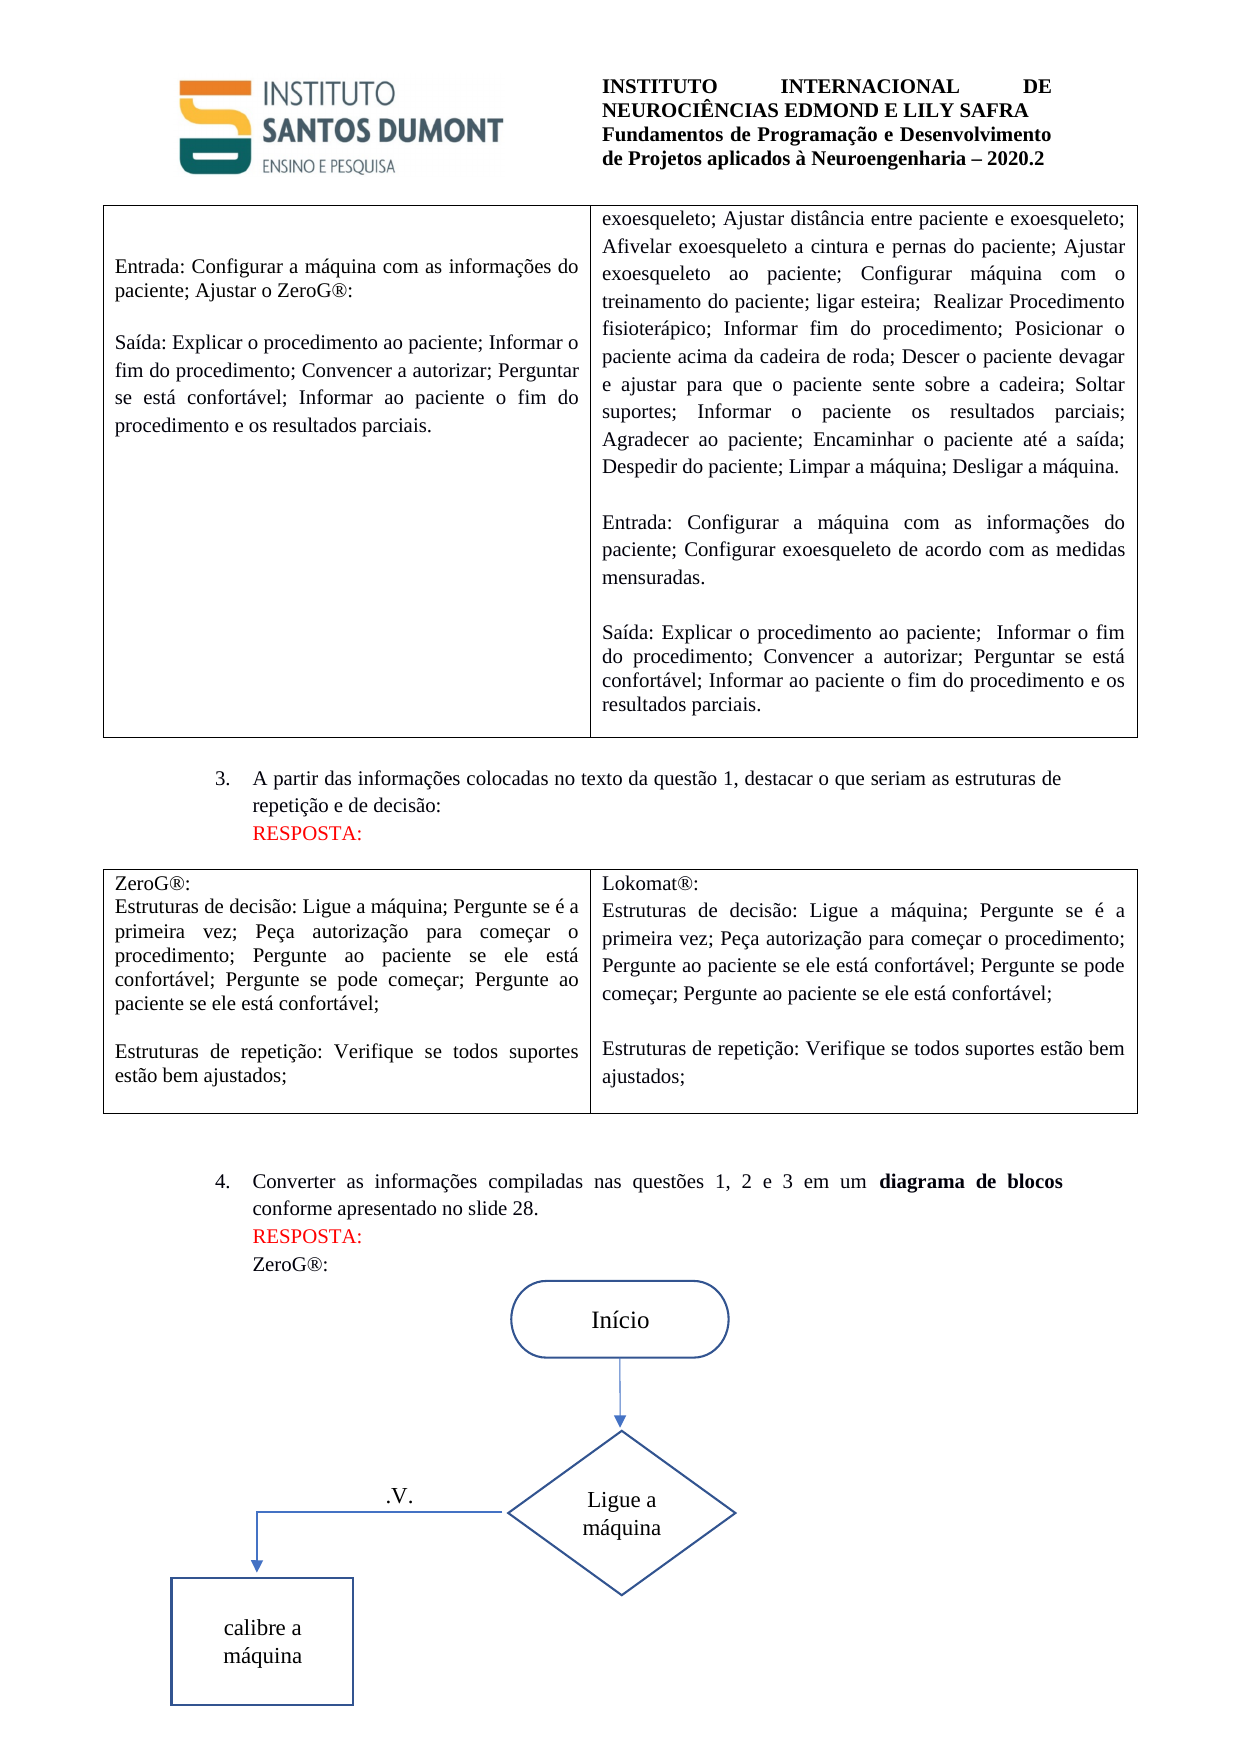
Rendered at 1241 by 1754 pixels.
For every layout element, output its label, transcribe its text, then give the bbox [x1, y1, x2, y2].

table_header Lokomat®: Estruturas de decisão: Ligue a máquina; Pergunte se é a primeira vez; Peça autorização para começar o procedimento; Pergunte ao paciente se ele está confortável; Pergunte se pode começar; Pergunte ao paciente se ele está confortável; Estruturas de repetição: Verifique se todos suportes estão bem ajustados; [591, 870, 1137, 1112]
list Converter as informações compiladas nas questões 1, 2 e 3 em um diagrama de blocos conforme apresentado no slide 28. [215, 1169, 1063, 1220]
list ZeroG®: [252, 1251, 1063, 1276]
list A partir das informações colocadas no texto da questão 1, destacar o que seriam as estruturas de repetição e de decisão: [215, 766, 1063, 817]
list RESPOSTA: [252, 821, 1063, 845]
picture [173, 73, 505, 177]
table_header ZeroG®: Estruturas de decisão: Ligue a máquina; Pergunte se é a primeira vez; Peça autorização para começar o procedimento; Pergunte ao paciente se ele está confortável; Pergunte se pode começar; Pergunte ao paciente se ele está confortável; Estruturas de repetição: Verifique se todos suportes estão bem ajustados; [104, 870, 590, 1112]
list RESPOSTA: [252, 1224, 1063, 1248]
